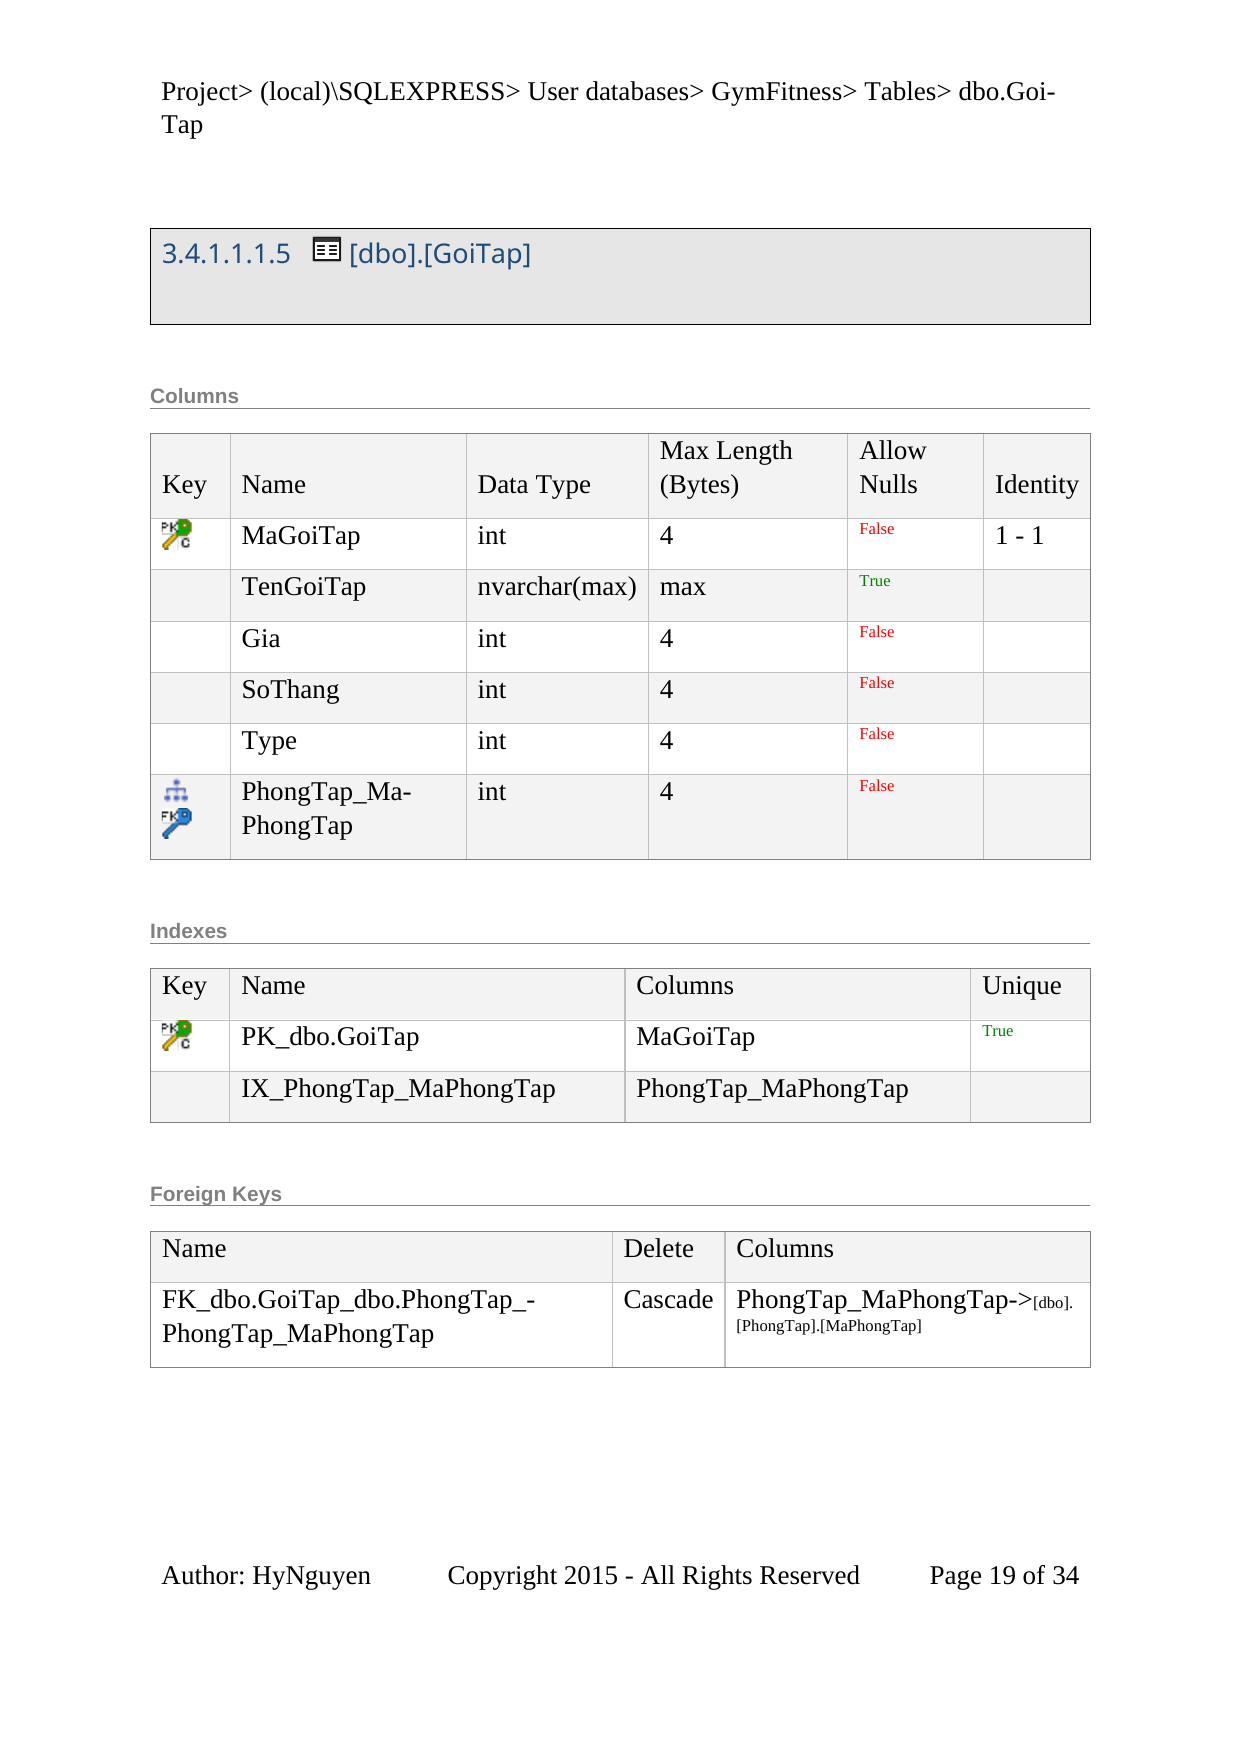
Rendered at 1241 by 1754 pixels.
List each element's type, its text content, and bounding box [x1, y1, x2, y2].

table_cell PhongTap_MaPhongTap->[dbo].[PhongTap].[MaPhongTap] [726, 1283, 1090, 1367]
table_header Key [151, 434, 230, 518]
table_header [dbo].[GoiTap] [151, 229, 1090, 324]
title Columns [150, 384, 1090, 408]
table_cell Type [231, 724, 466, 774]
table_cell [151, 724, 230, 774]
table_cell Gia [231, 622, 466, 672]
table_header Unique [971, 969, 1090, 1019]
picture [161, 519, 192, 550]
table_cell [984, 570, 1090, 621]
table_header Columns [726, 1232, 1090, 1282]
table_cell TenGoiTap [231, 570, 466, 621]
table_cell int [467, 673, 648, 723]
title Indexes [150, 919, 1090, 943]
table_cell SoThang [231, 673, 466, 723]
table_cell MaGoiTap [626, 1021, 970, 1071]
table_header Name [231, 434, 466, 518]
table_cell [151, 1021, 229, 1071]
table_cell True [848, 570, 983, 621]
table_cell 4 [649, 775, 847, 859]
table_header Name [230, 969, 624, 1019]
table_cell False [848, 622, 983, 672]
table_header Key [151, 969, 229, 1019]
table_header Delete [613, 1232, 724, 1282]
table_cell [151, 673, 230, 723]
table_cell int [467, 724, 648, 774]
table_header Data Type [467, 434, 648, 518]
table_cell Cascade [613, 1283, 724, 1367]
title Foreign Keys [150, 1182, 1090, 1205]
table_cell max [649, 570, 847, 621]
table_cell PhongTap_MaPhongTap [626, 1072, 970, 1122]
table_cell PhongTap_MaPhongTap [231, 775, 466, 859]
table_cell [984, 775, 1090, 859]
table_cell IX_PhongTap_MaPhongTap [230, 1072, 624, 1122]
table_header Max Length (Bytes) [649, 434, 847, 518]
table_cell 4 [649, 622, 847, 672]
table_header Allow Nulls [848, 434, 983, 518]
table_cell False [848, 519, 983, 569]
table_cell 4 [649, 724, 847, 774]
table_cell False [848, 673, 983, 723]
table_header Identity [984, 434, 1090, 518]
table_cell [151, 775, 230, 859]
table_cell MaGoiTap [231, 519, 466, 569]
table_cell False [848, 724, 983, 774]
table_cell [151, 1072, 229, 1122]
table_cell int [467, 519, 648, 569]
table_cell nvarchar(max) [467, 570, 648, 621]
table_cell [151, 570, 230, 621]
table_cell [984, 622, 1090, 672]
picture [161, 808, 192, 839]
table_cell [971, 1072, 1090, 1122]
table_cell False [848, 775, 983, 859]
table_cell [151, 519, 230, 569]
table_cell 4 [649, 519, 847, 569]
table_cell FK_dbo.GoiTap_dbo.PhongTap_PhongTap_MaPhongTap [151, 1283, 612, 1367]
table_cell 4 [649, 673, 847, 723]
table_cell 1 - 1 [984, 519, 1090, 569]
table_header Columns [626, 969, 970, 1019]
table_header Name [151, 1232, 612, 1282]
picture [311, 233, 342, 264]
table_cell [151, 622, 230, 672]
picture [161, 775, 192, 806]
table_cell [984, 724, 1090, 774]
picture [161, 1020, 192, 1051]
table_cell [984, 673, 1090, 723]
table_cell int [467, 775, 648, 859]
table_cell int [467, 622, 648, 672]
table_cell PK_dbo.GoiTap [230, 1021, 624, 1071]
table_cell True [971, 1021, 1090, 1071]
